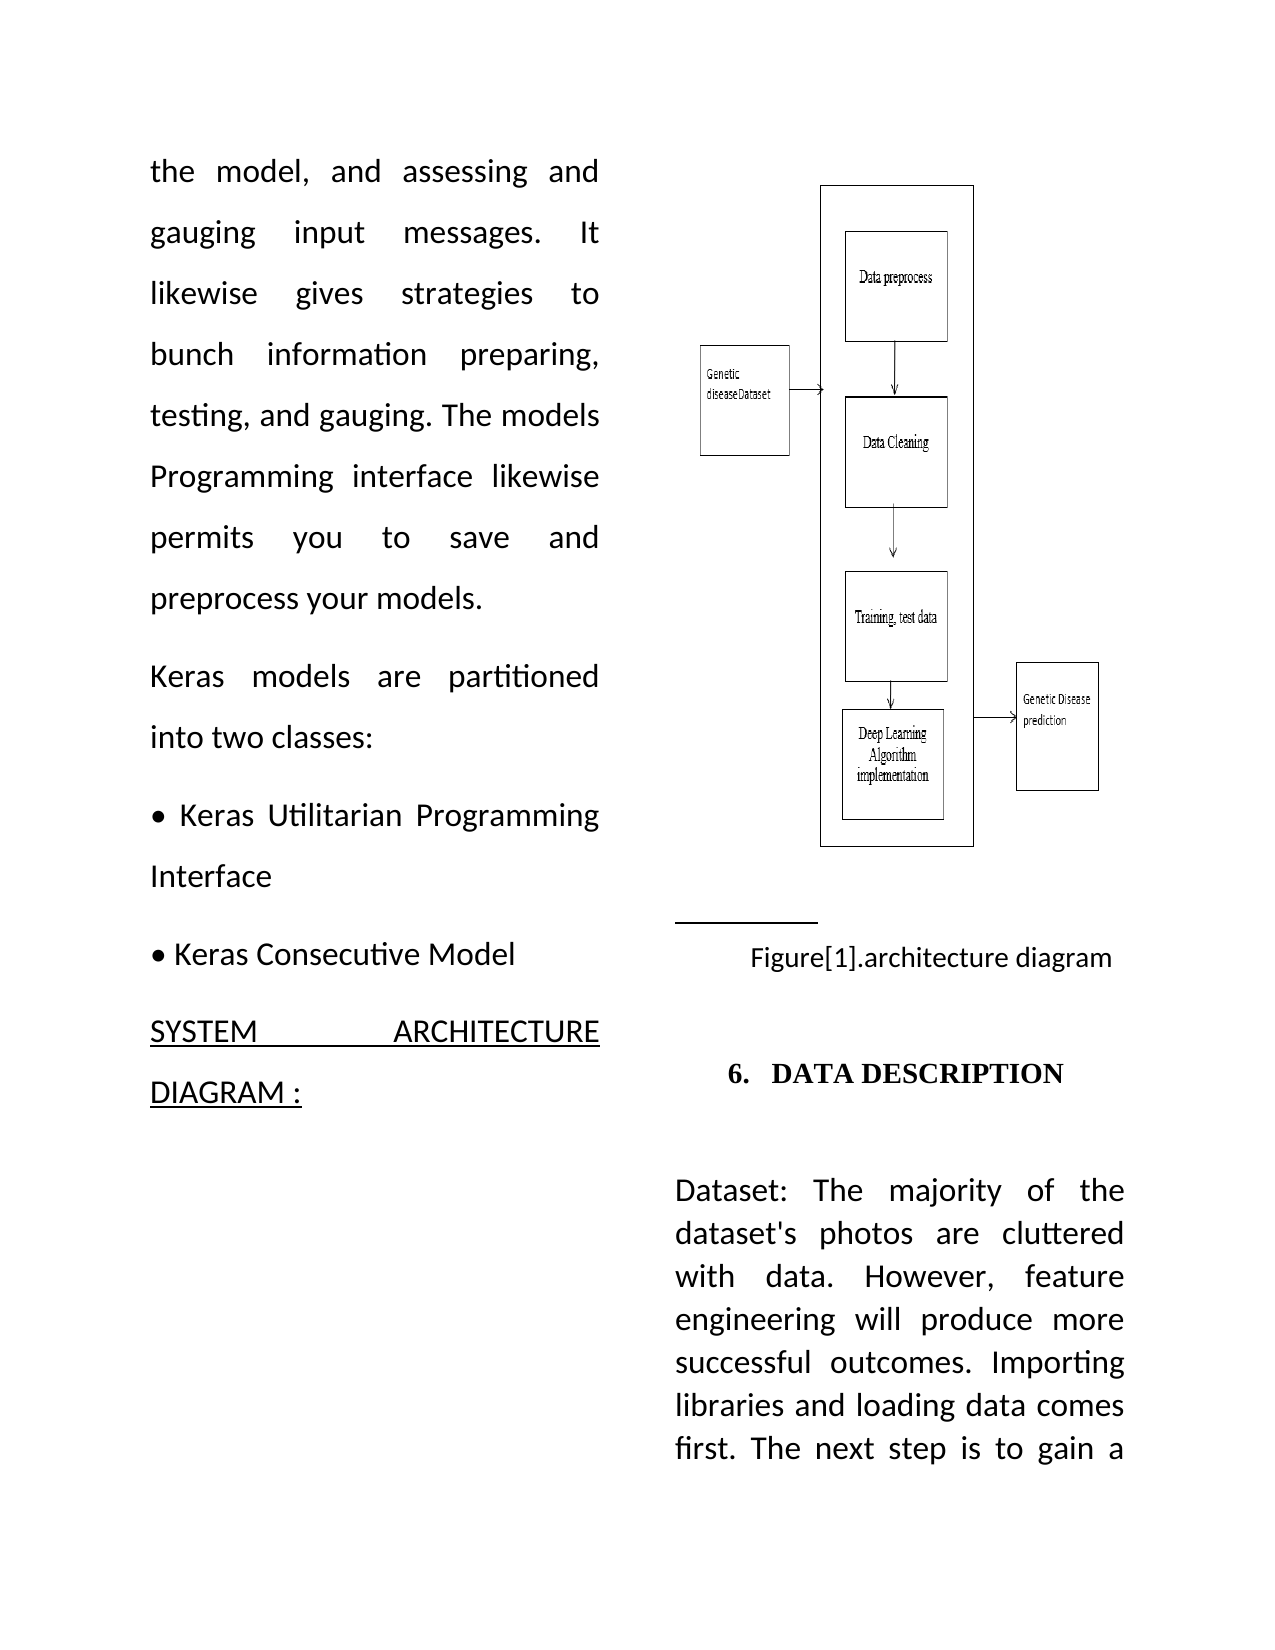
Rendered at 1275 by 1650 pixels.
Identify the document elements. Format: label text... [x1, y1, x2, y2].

text • Keras Consecutive Model [150, 932, 600, 973]
text 6. DATA DESCRIPTION [675, 1056, 1125, 1090]
text SYSTEM ARCHITECTURE DIAGRAM : [150, 1047, 600, 1112]
picture [675, 150, 1125, 884]
text • Keras Utilitarian Programming Interface [150, 794, 600, 896]
text SYSTEM ARCHITECTURE DIAGRAM : [150, 1010, 600, 1045]
text Figure[1].architecture diagram [675, 939, 1125, 975]
text Keras models are partitioned into two classes: [150, 655, 600, 757]
